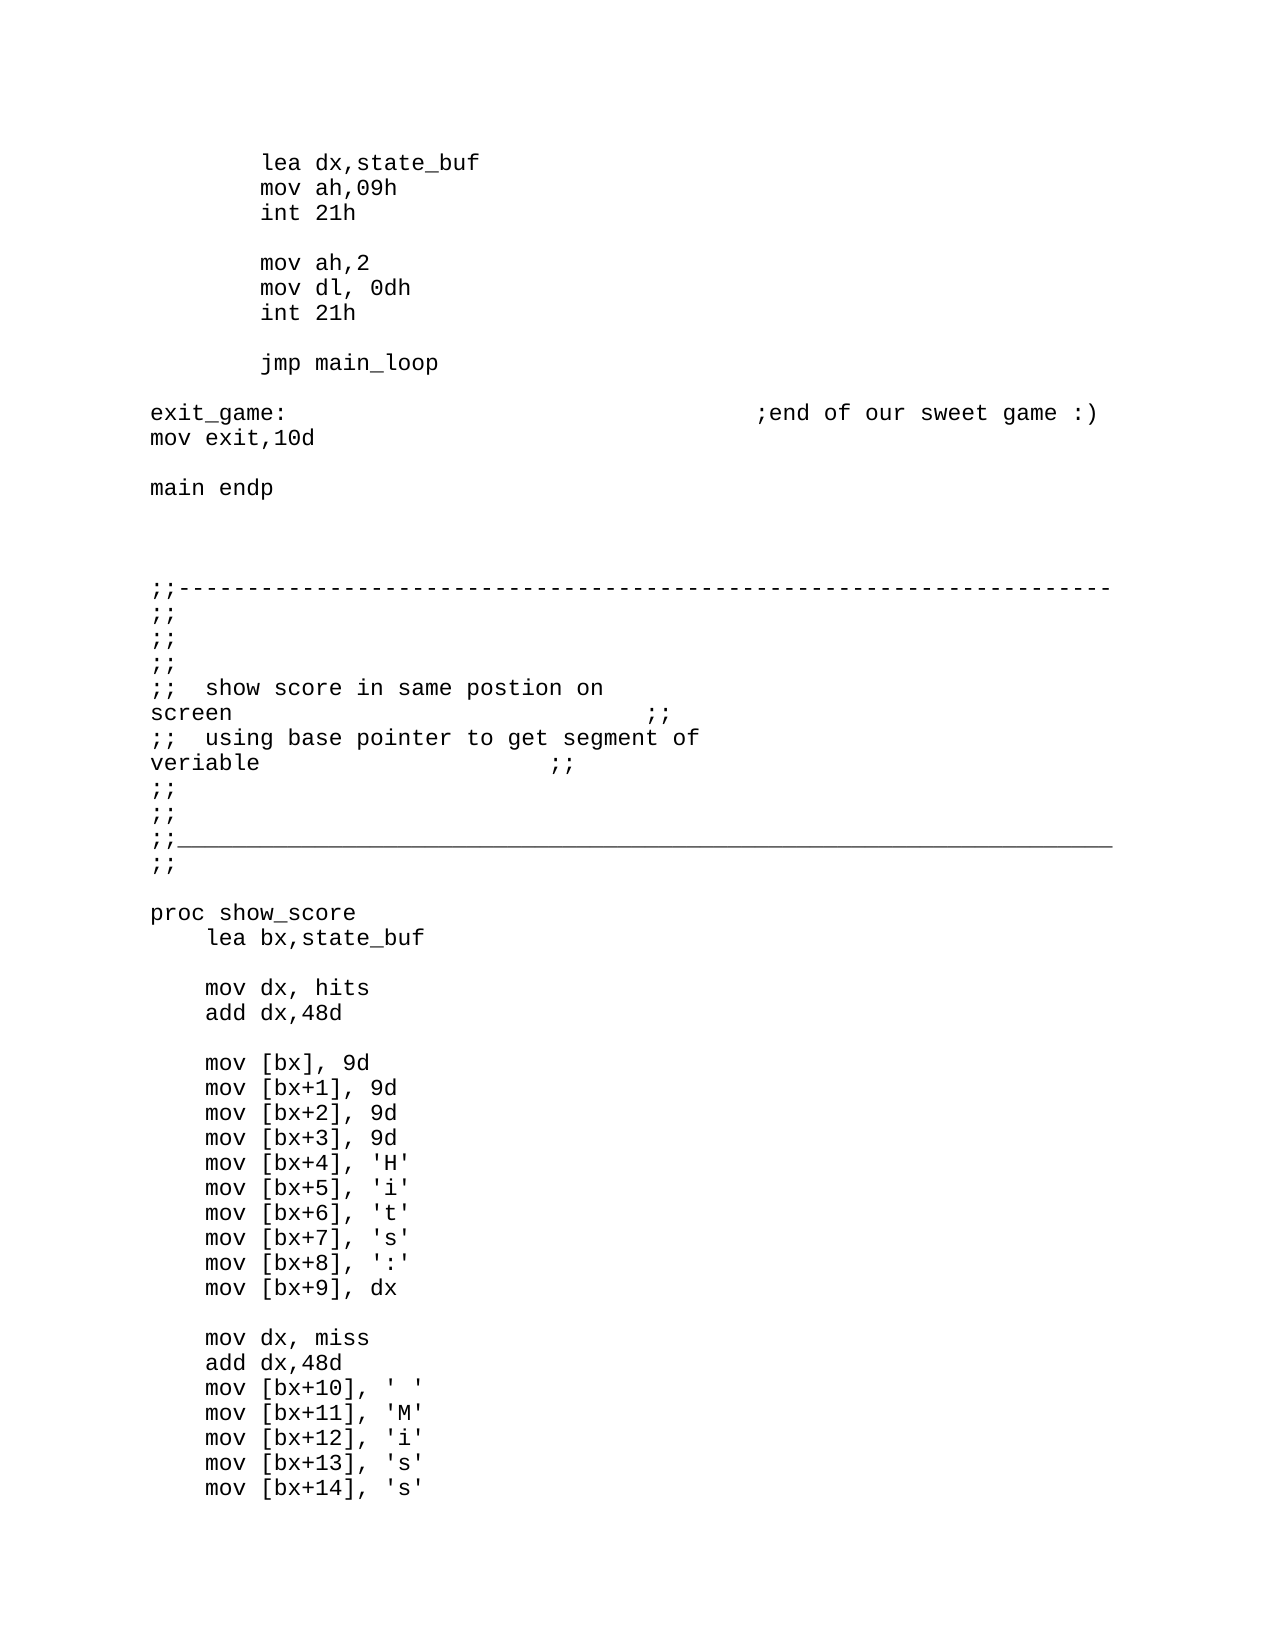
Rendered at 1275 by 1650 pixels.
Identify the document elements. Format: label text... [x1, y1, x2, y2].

text jmp main_loop [150, 350, 1125, 375]
text mov [bx+11], 'M' [150, 1400, 1125, 1425]
text mov [bx+5], 'i' [150, 1175, 1125, 1200]
text proc show_score [150, 900, 1125, 925]
text ;;____________________________________________________________________;; [150, 825, 1125, 875]
text ;; ;; [150, 625, 1125, 675]
text int 21h [150, 200, 1125, 225]
text mov [bx+12], 'i' [150, 1425, 1125, 1450]
text mov [bx+8], ':' [150, 1250, 1125, 1275]
text mov [bx+2], 9d [150, 1100, 1125, 1125]
text mov [bx], 9d [150, 1050, 1125, 1075]
text ;; show score in same postion on screen ;; [150, 675, 1125, 725]
text mov [bx+4], 'H' [150, 1150, 1125, 1175]
text int 21h [150, 300, 1125, 325]
text mov [bx+9], dx [150, 1275, 1125, 1300]
text mov dx, miss [150, 1325, 1125, 1350]
text mov [bx+13], 's' [150, 1450, 1125, 1475]
text mov dl, 0dh [150, 275, 1125, 300]
text mov [bx+14], 's' [150, 1475, 1125, 1500]
text mov ah,2 [150, 250, 1125, 275]
text mov dx, hits [150, 975, 1125, 1000]
text mov [bx+10], ' ' [150, 1375, 1125, 1400]
text mov ah,09h [150, 175, 1125, 200]
text mov [bx+7], 's' [150, 1225, 1125, 1250]
text lea bx,state_buf [150, 925, 1125, 950]
text mov [bx+3], 9d [150, 1125, 1125, 1150]
text ;; using base pointer to get segment of veriable ;; [150, 725, 1125, 775]
text lea dx,state_buf [150, 150, 1125, 175]
text add dx,48d [150, 1350, 1125, 1375]
text main endp [150, 475, 1125, 500]
text mov exit,10d [150, 425, 1125, 450]
text mov [bx+1], 9d [150, 1075, 1125, 1100]
text ;;--------------------------------------------------------------------;; [150, 575, 1125, 625]
text add dx,48d [150, 1000, 1125, 1025]
text exit_game: ;end of our sweet game :) [150, 400, 1125, 425]
text mov [bx+6], 't' [150, 1200, 1125, 1225]
text ;; ;; [150, 775, 1125, 825]
